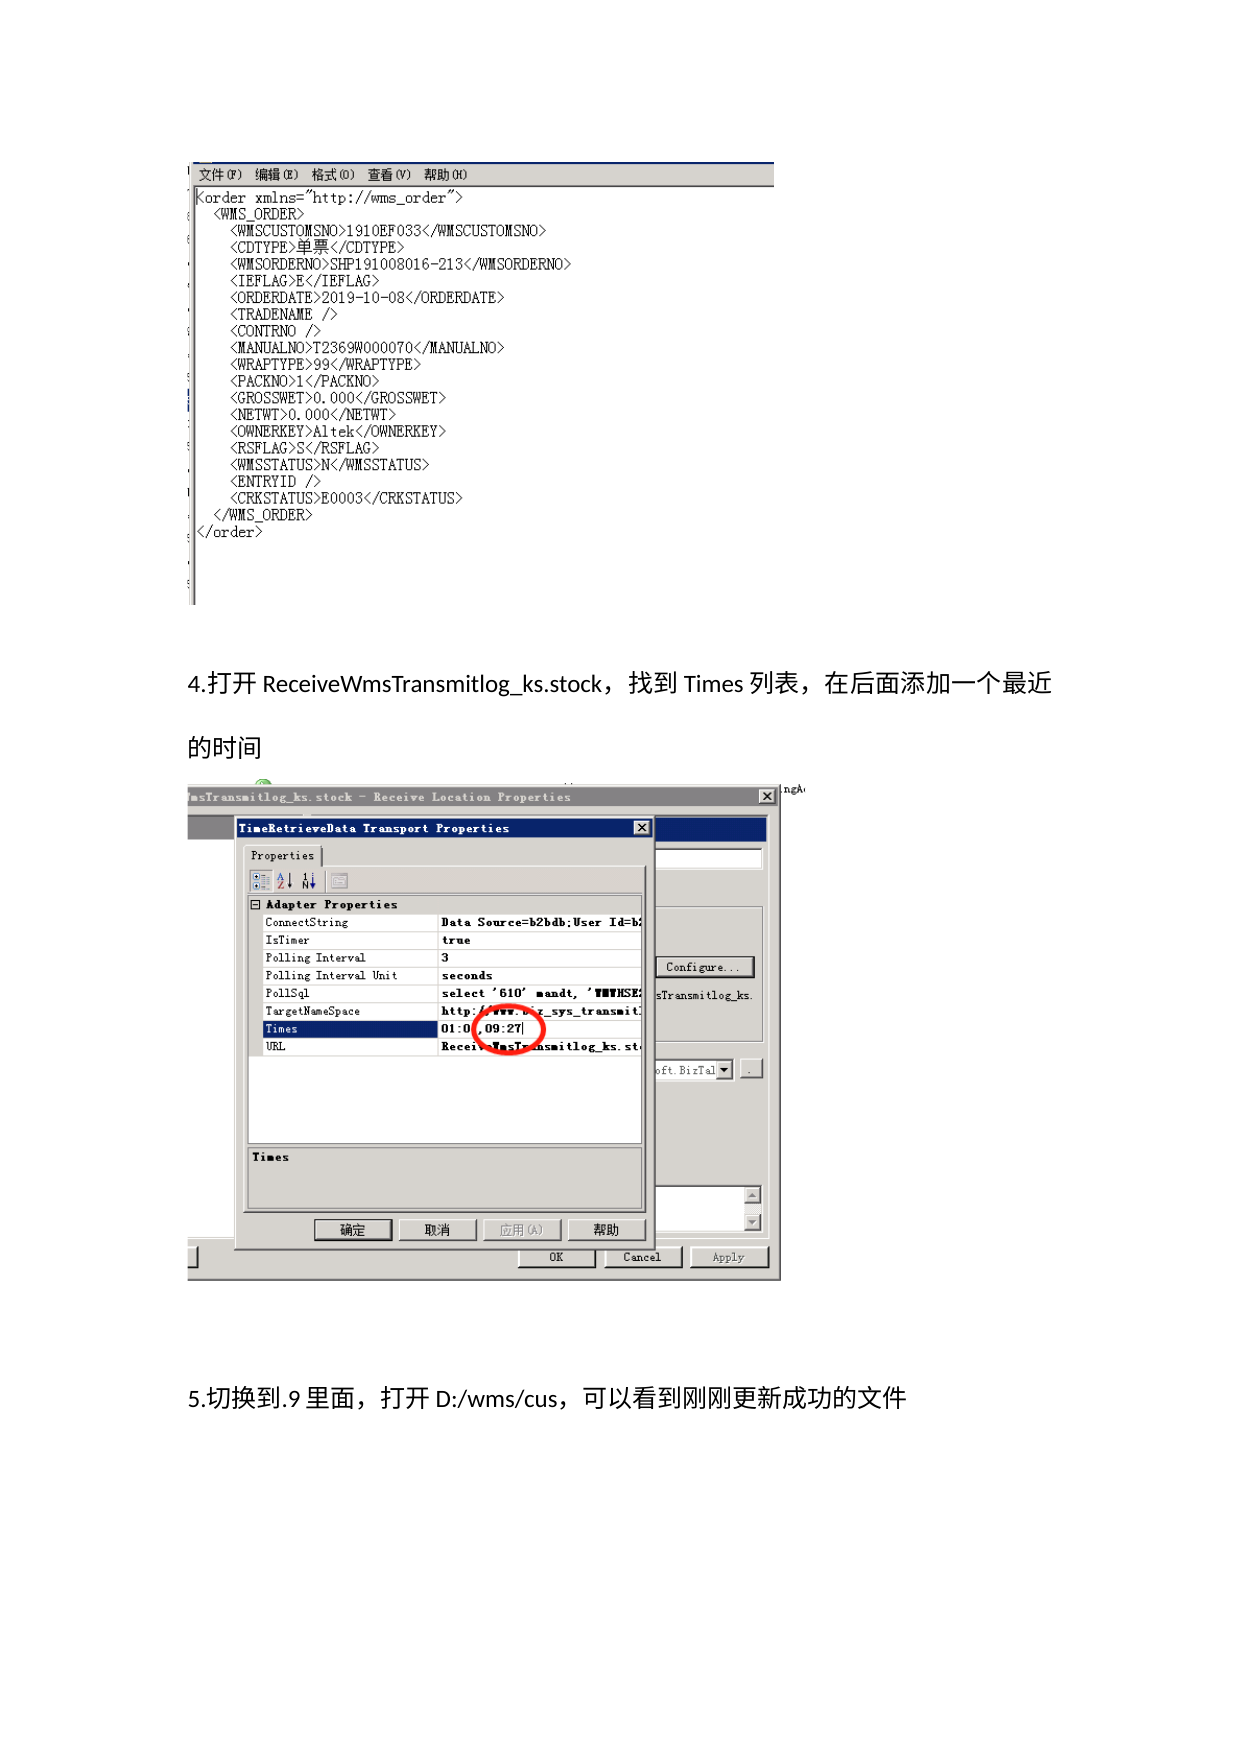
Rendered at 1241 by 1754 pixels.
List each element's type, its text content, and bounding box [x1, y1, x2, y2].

list 5.切换到.9里面，打开D:/wms/cus，可以看到刚刚更新成功的文件 [187, 1364, 1053, 1429]
picture [187, 779, 806, 1310]
list 4.打开ReceiveWmsTransmitlog_ks.stock，找到Times列表，在后面添加一个最近的时间 [187, 649, 1053, 779]
picture [187, 162, 774, 605]
